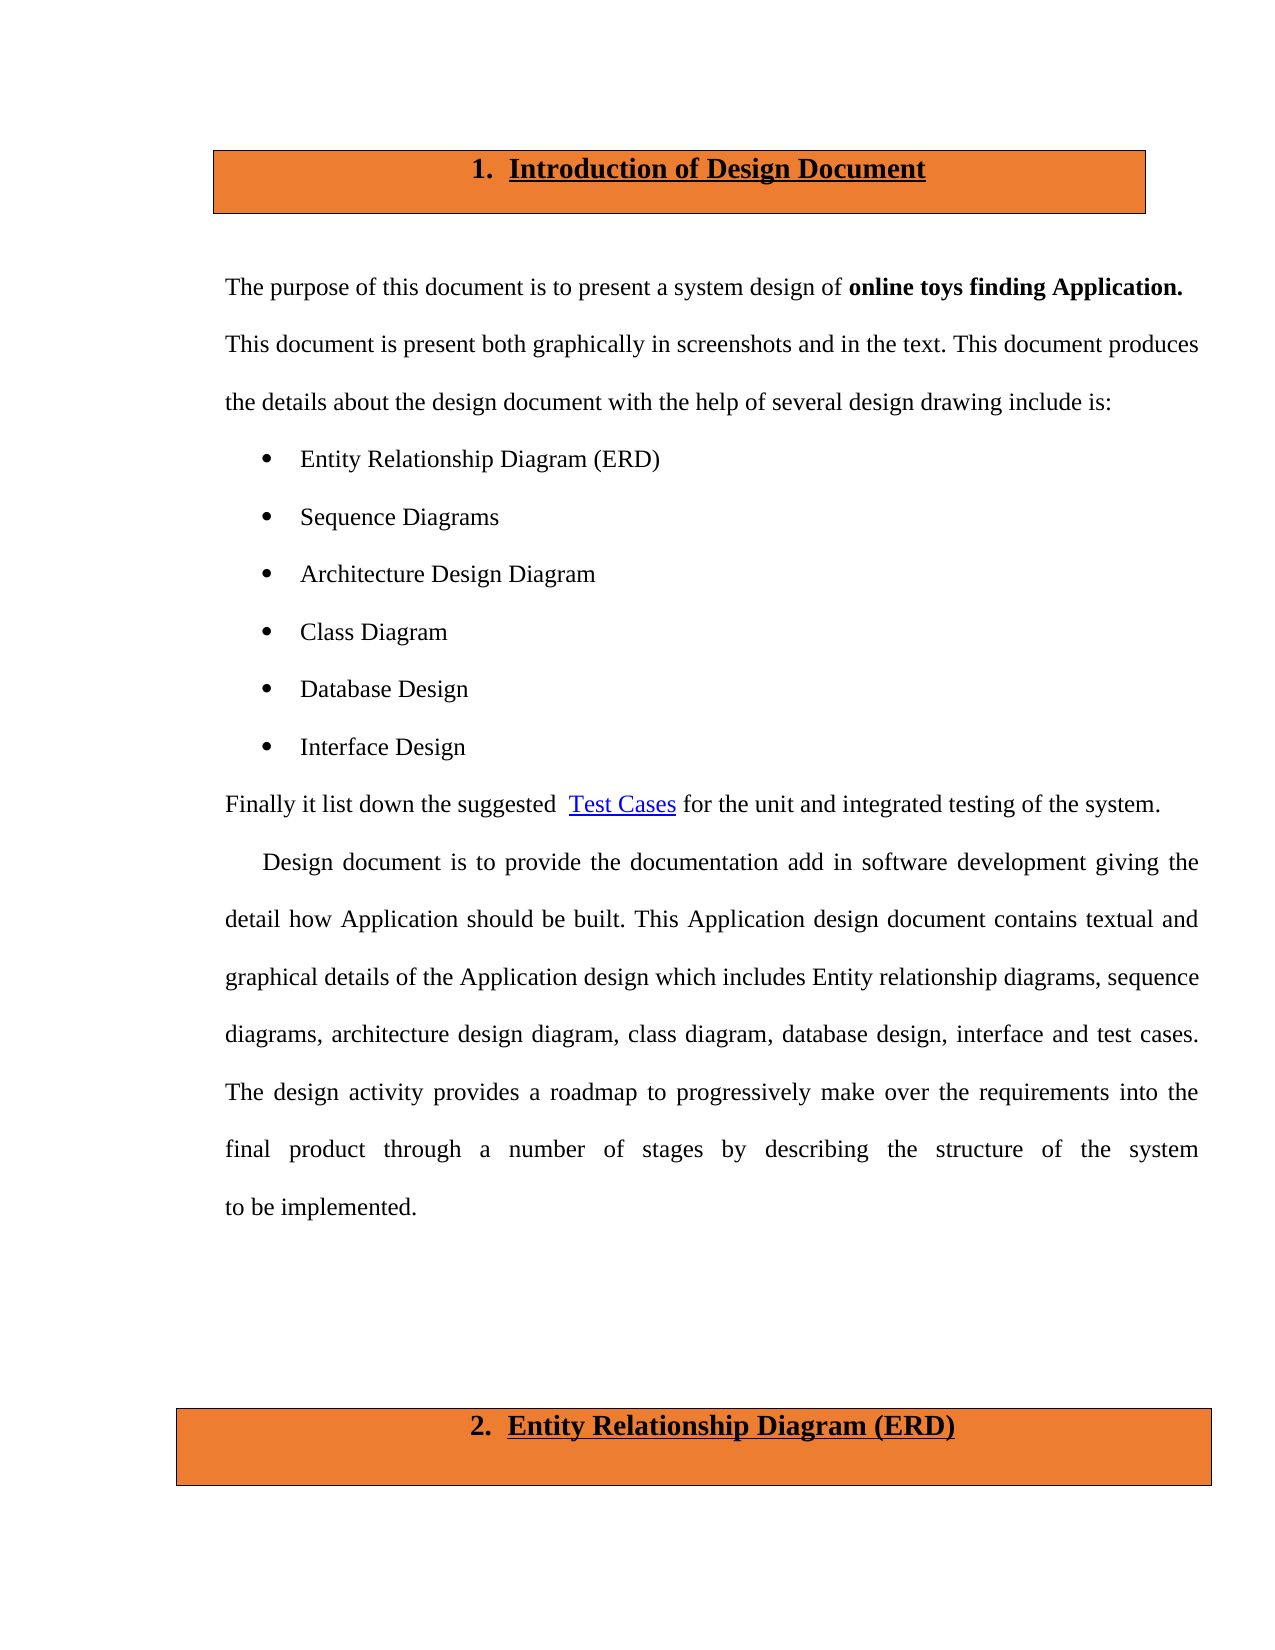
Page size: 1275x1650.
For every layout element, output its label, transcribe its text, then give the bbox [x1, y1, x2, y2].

text The purpose of this document is to present a system design of online toys finding Application. This document is present both graphically in screenshots and in the text. This document produces the details about the design document with the help of several design drawing include is: [225, 272, 1200, 416]
list Interface Design [262, 732, 1200, 761]
text Finally it list down the suggested Test Cases for the unit and integrated testing of the system. [225, 789, 1200, 818]
table_header Entity Relationship Diagram (ERD) [177, 1409, 1211, 1485]
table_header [214, 151, 1145, 213]
list Sequence Diagrams [262, 502, 1200, 531]
list Architecture Design Diagram [262, 559, 1200, 588]
list Class Diagram [262, 617, 1200, 646]
text Design document is to provide the documentation add in software development giving the detail how Application should be built. This Application design document contains textual and graphical details of the Application design which includes Entity relationship diagrams, sequence diagrams, architecture design diagram, class diagram, database design, interface and test cases. The design activity provides a roadmap to progressively make over the requirements into the final product through a number of stages by describing the structure of the system to be implemented. [225, 847, 1200, 1221]
list Entity Relationship Diagram (ERD) [262, 444, 1200, 473]
list Database Design [262, 674, 1200, 703]
